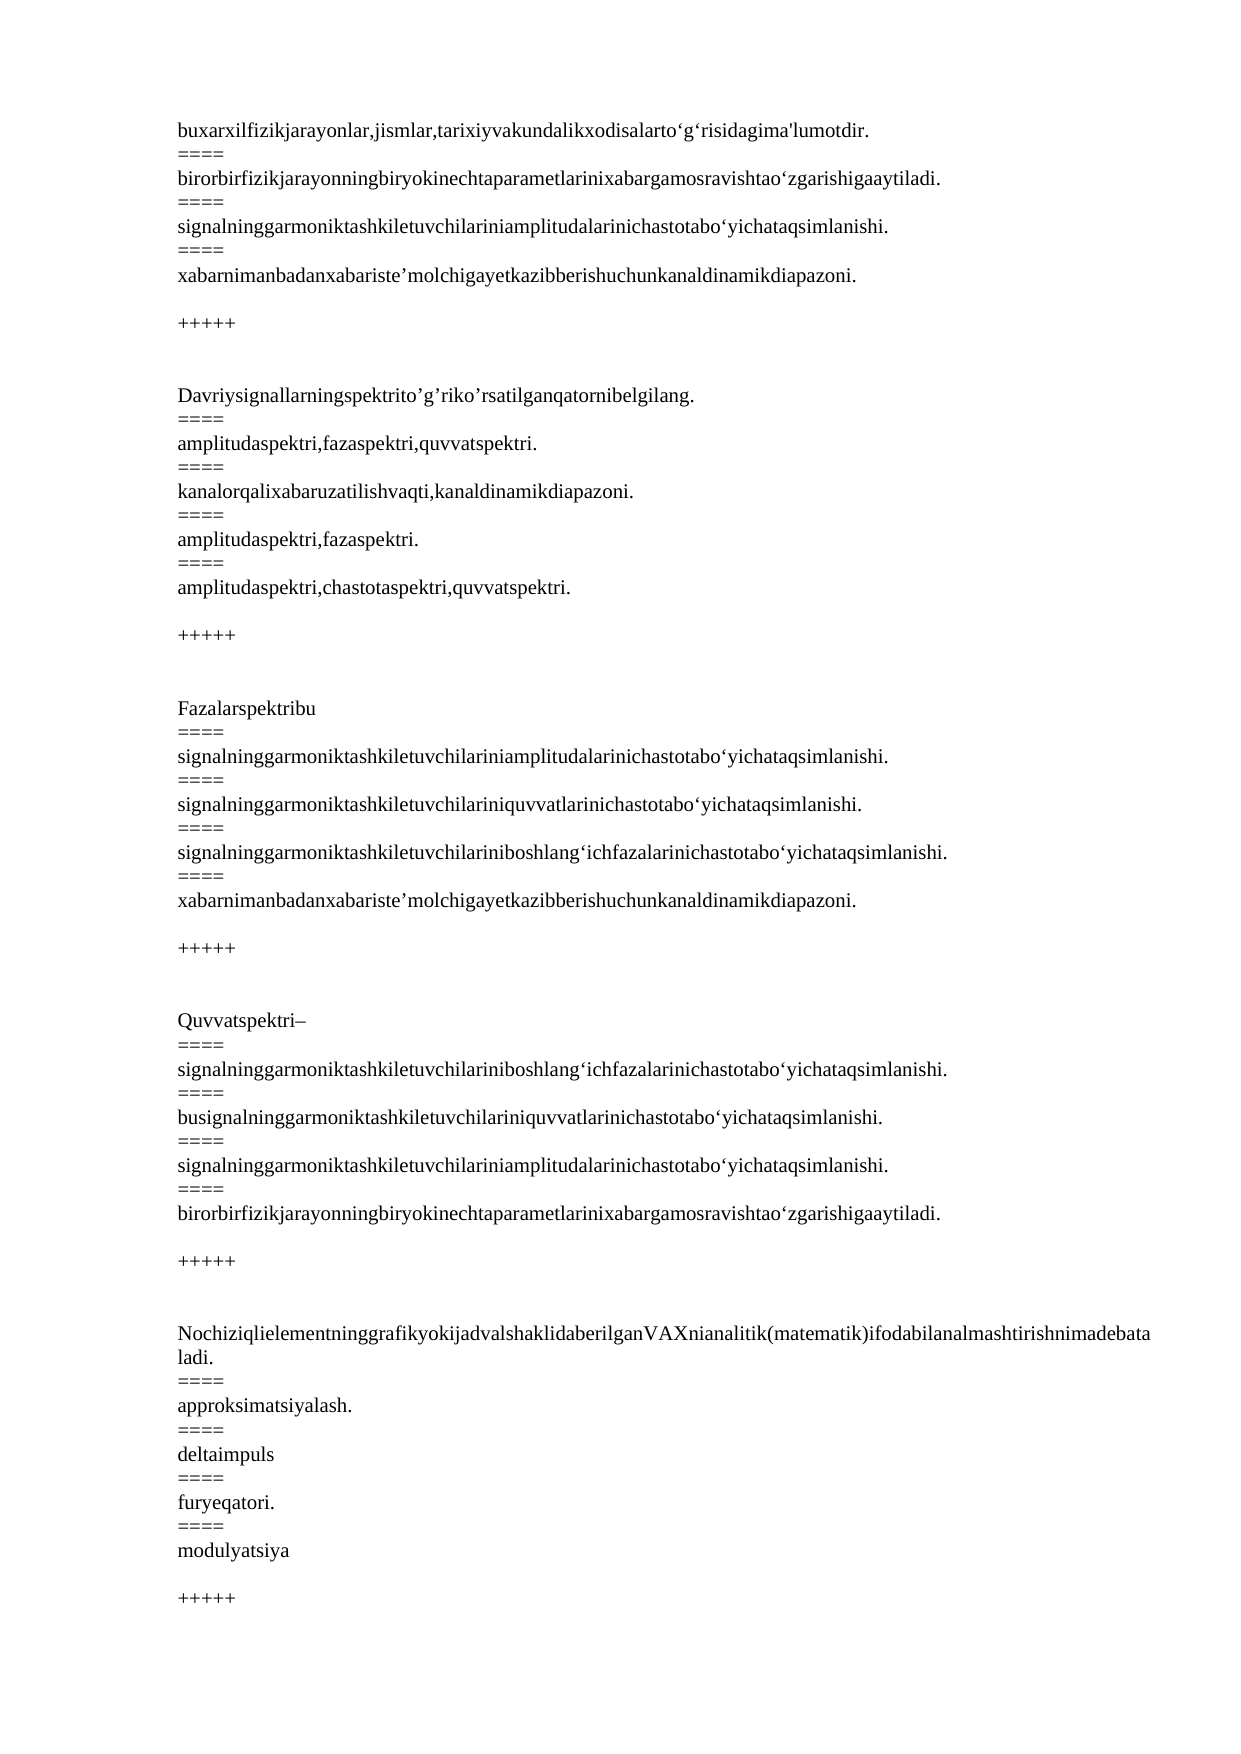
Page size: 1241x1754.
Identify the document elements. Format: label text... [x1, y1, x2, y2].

text ==== [177, 720, 1152, 744]
text deltaimpuls [177, 1442, 1152, 1466]
text xabarnimanbadanxabariste’molchigayetkazibberishuchunkanaldinamikdiapazoni. [177, 262, 1152, 287]
text ==== [177, 238, 1152, 262]
text amplitudaspektri,chastotaspektri,quvvatspektri. [177, 575, 1152, 599]
text signalninggarmoniktashkiletuvchilariniamplitudalarinichastotabo‘yichataqsimlanishi. [177, 1153, 1152, 1177]
text +++++ [177, 623, 1152, 647]
text ==== [177, 1466, 1152, 1490]
text ==== [177, 1514, 1152, 1538]
text amplitudaspektri,fazaspektri,quvvatspektri. [177, 431, 1152, 455]
text +++++ [177, 311, 1152, 335]
text furyeqatori. [177, 1490, 1152, 1514]
text approksimatsiyalash. [177, 1393, 1152, 1417]
text ==== [177, 551, 1152, 575]
text +++++ [177, 1249, 1152, 1273]
text signalninggarmoniktashkiletuvchilariniboshlang‘ichfazalarinichastotabo‘yichataqsimlanishi. [177, 840, 1152, 864]
text birorbirfizikjarayonningbiryokinechtaparametlarinixabargamosravishtao‘zgarishigaaytiladi. [177, 166, 1152, 190]
text signalninggarmoniktashkiletuvchilariniboshlang‘ichfazalarinichastotabo‘yichataqsimlanishi. [177, 1057, 1152, 1081]
text +++++ [177, 936, 1152, 960]
text busignalninggarmoniktashkiletuvchilariniquvvatlarinichastotabo‘yichataqsimlanishi. [177, 1105, 1152, 1129]
text ==== [177, 1032, 1152, 1057]
text ==== [177, 1129, 1152, 1153]
text ==== [177, 142, 1152, 166]
text ==== [177, 455, 1152, 479]
text signalninggarmoniktashkiletuvchilariniamplitudalarinichastotabo‘yichataqsimlanishi. [177, 214, 1152, 238]
text Quvvatspektri– [177, 1008, 1152, 1032]
text signalninggarmoniktashkiletuvchilariniamplitudalarinichastotabo‘yichataqsimlanishi. [177, 744, 1152, 768]
text birorbirfizikjarayonningbiryokinechtaparametlarinixabargamosravishtao‘zgarishigaaytiladi. [177, 1201, 1152, 1225]
text buxarxilfizikjarayonlar,jismlar,tarixiyvakundalikxodisalarto‘g‘risidagima'lumotdir. [177, 118, 1152, 142]
text ==== [177, 1081, 1152, 1105]
text Fazalarspektribu [177, 696, 1152, 720]
text ==== [177, 1177, 1152, 1201]
text ==== [177, 816, 1152, 840]
text ==== [177, 407, 1152, 431]
text signalninggarmoniktashkiletuvchilariniquvvatlarinichastotabo‘yichataqsimlanishi. [177, 792, 1152, 816]
text ==== [177, 864, 1152, 888]
text ==== [177, 503, 1152, 527]
text ==== [177, 1417, 1152, 1442]
text ==== [177, 768, 1152, 792]
text amplitudaspektri,fazaspektri. [177, 527, 1152, 551]
text kanalorqalixabaruzatilishvaqti,kanaldinamikdiapazoni. [177, 479, 1152, 503]
text xabarnimanbadanxabariste’molchigayetkazibberishuchunkanaldinamikdiapazoni. [177, 888, 1152, 912]
text modulyatsiya [177, 1538, 1152, 1562]
text +++++ [177, 1586, 1152, 1610]
text ==== [177, 1369, 1152, 1393]
text NochiziqlielementninggrafikyokijadvalshaklidaberilganVAXnianalitik(matematik)ifodabilanalmashtirishnimadebataladi. [177, 1321, 1152, 1369]
text Davriysignallarningspektrito’g’riko’rsatilganqatornibelgilang. [177, 383, 1152, 407]
text ==== [177, 190, 1152, 214]
